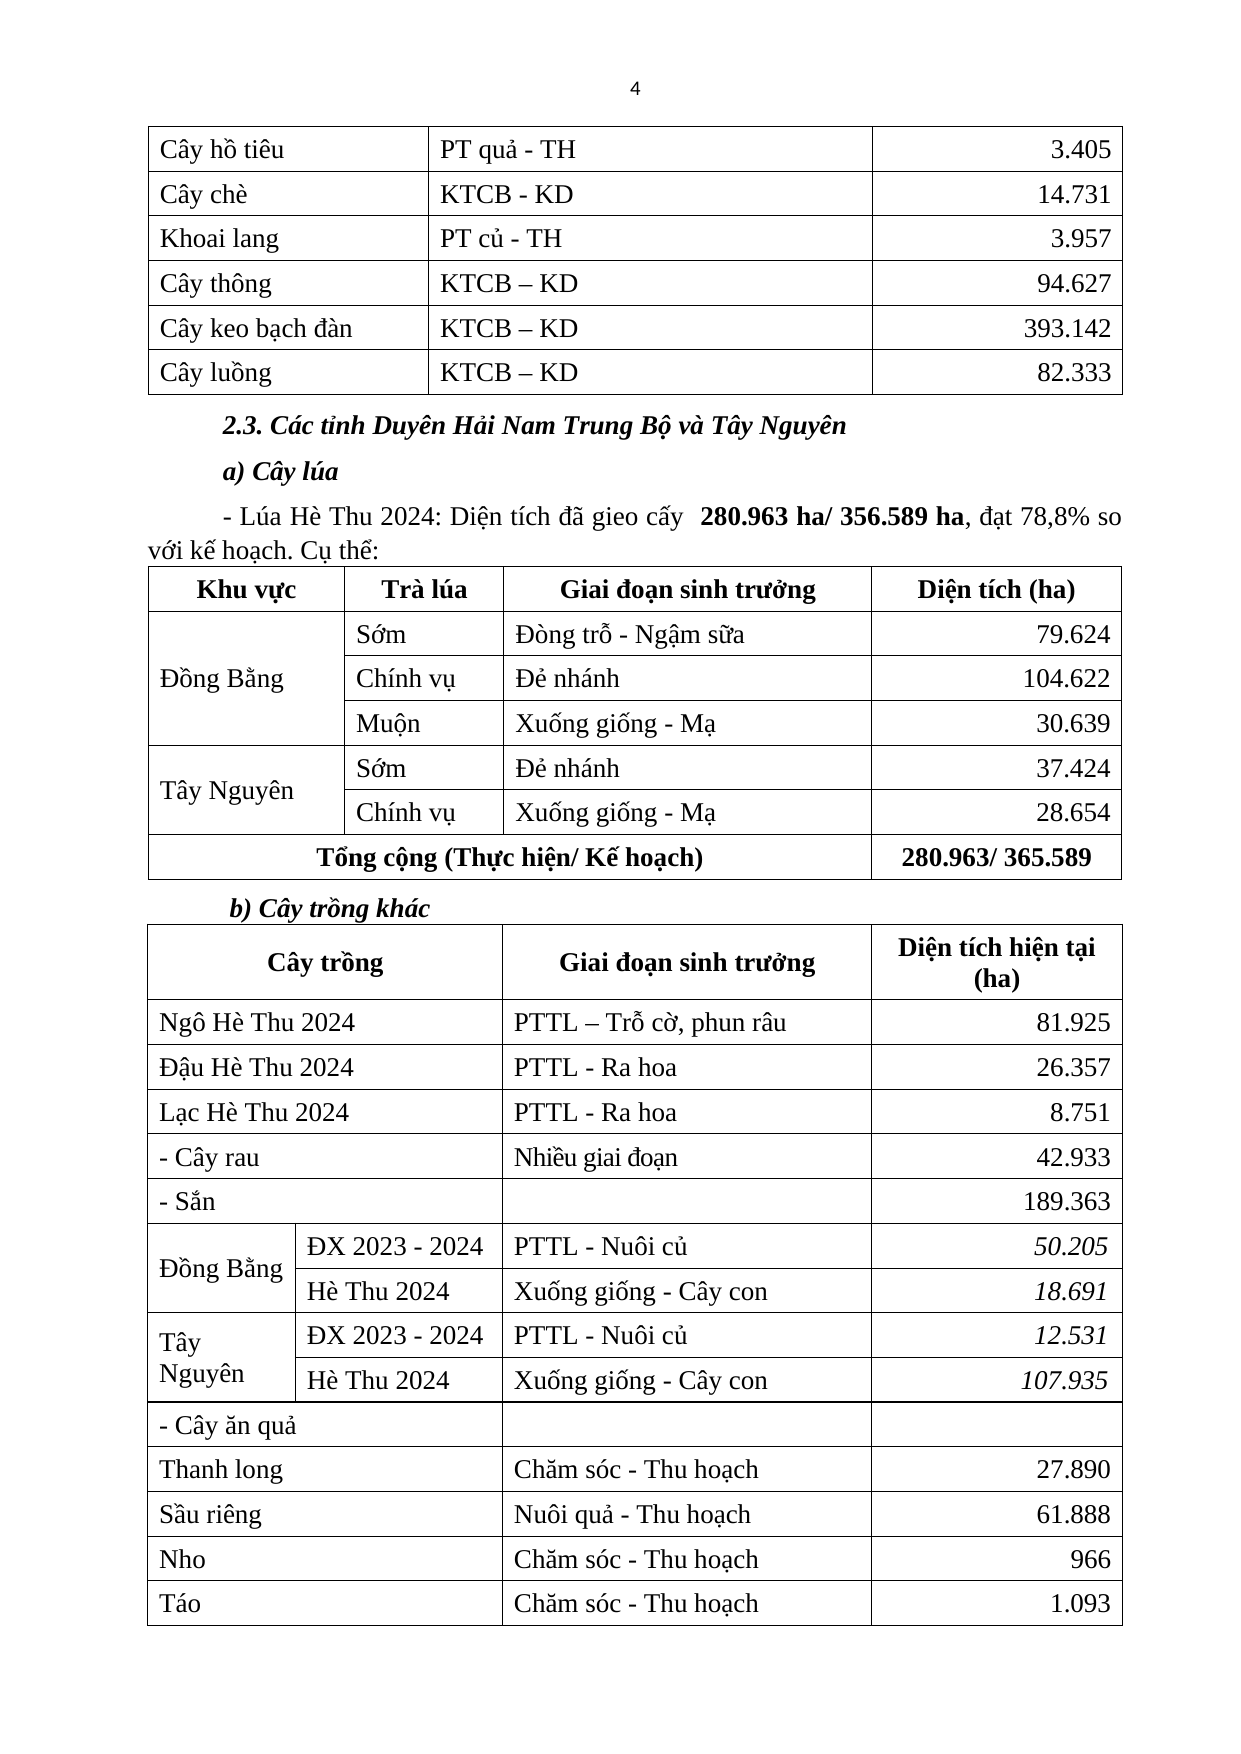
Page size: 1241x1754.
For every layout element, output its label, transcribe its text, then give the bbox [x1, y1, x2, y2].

table_cell 393.142 [873, 306, 1122, 349]
table_cell Tổng cộng (Thực hiện/ Kế hoạch) [149, 835, 871, 879]
table_cell Đẻ nhánh [504, 746, 871, 789]
table_cell Hè Thu 2024 [296, 1358, 502, 1401]
table_cell Lạc Hè Thu 2024 [148, 1090, 502, 1133]
table_header Cây trồng [148, 925, 502, 999]
table_cell 27.890 [872, 1447, 1122, 1491]
table_cell Cây thông [149, 261, 428, 304]
table_cell Chăm sóc - Thu hoạch [503, 1537, 871, 1580]
table_cell KTCB – KD [429, 350, 872, 394]
text a) Cây lúa [148, 453, 1122, 487]
table_cell 1.093 [872, 1581, 1122, 1625]
table_cell Tây Nguyên [149, 746, 344, 834]
table_cell 3.405 [873, 127, 1122, 171]
table_cell Tây Nguyên [148, 1313, 295, 1401]
table_cell Đồng Bằng [149, 612, 344, 744]
table_cell PT quả - TH [429, 127, 872, 171]
table_cell PTTL - Ra hoa [503, 1045, 871, 1089]
table_cell Sớm [345, 612, 503, 655]
table_cell PTTL - Nuôi củ [503, 1224, 871, 1267]
table_cell Cây luồng [149, 350, 428, 394]
table_cell 26.357 [872, 1045, 1122, 1089]
table_header Diện tích hiện tại (ha) [872, 925, 1122, 999]
table_cell KTCB – KD [429, 306, 872, 349]
table_cell Đòng trỗ - Ngậm sữa [504, 612, 871, 655]
table_cell [503, 1179, 871, 1223]
table_cell - Sắn [148, 1179, 502, 1223]
table_cell 104.622 [872, 656, 1121, 700]
table_cell Đậu Hè Thu 2024 [148, 1045, 502, 1089]
table_cell Nho [148, 1537, 502, 1580]
table_cell Cây hồ tiêu [149, 127, 428, 171]
table_header Diện tích (ha) [872, 567, 1121, 611]
table_header Giai đoạn sinh trưởng [504, 567, 871, 611]
table_cell 37.424 [872, 746, 1121, 789]
table_cell Nuôi quả - Thu hoạch [503, 1492, 871, 1536]
table_cell Sớm [345, 746, 503, 789]
table_cell - Cây ăn quả [148, 1403, 502, 1446]
table_cell Cây chè [149, 172, 428, 215]
table_cell Chăm sóc - Thu hoạch [503, 1581, 871, 1625]
table_cell 280.963/ 365.589 [872, 835, 1121, 879]
table_cell Chăm sóc - Thu hoạch [503, 1447, 871, 1491]
table_cell Thanh long [148, 1447, 502, 1491]
table_cell KTCB - KD [429, 172, 872, 215]
table_cell Nhiều giai đoạn [503, 1134, 871, 1178]
table_cell Chính vụ [345, 656, 503, 700]
table_cell Hè Thu 2024 [296, 1269, 502, 1312]
table_cell 28.654 [872, 790, 1121, 834]
text - Lúa Hè Thu 2024: Diện tích đã gieo cấy 280.963 ha/ 356.589 ha, đạt 78,8% so với kế hoạch. Cụ thể: [148, 499, 1122, 566]
table_cell Xuống giống - Cây con [503, 1269, 871, 1312]
table_cell 42.933 [872, 1134, 1122, 1178]
table_cell 30.639 [872, 701, 1121, 744]
table_cell Xuống giống - Mạ [504, 790, 871, 834]
table_cell 107.935 [872, 1358, 1122, 1401]
table_cell 189.363 [872, 1179, 1122, 1223]
table_cell Chính vụ [345, 790, 503, 834]
table_cell PT củ - TH [429, 216, 872, 260]
table_cell PTTL - Nuôi củ [503, 1313, 871, 1357]
table_cell 966 [872, 1537, 1122, 1580]
table_cell 14.731 [873, 172, 1122, 215]
table_cell Muộn [345, 701, 503, 744]
table_cell PTTL – Trỗ cờ, phun râu [503, 1000, 871, 1044]
text b) Cây trồng khác [148, 892, 1122, 923]
table_header Khu vực [149, 567, 344, 611]
table_cell Xuống giống - Cây con [503, 1358, 871, 1401]
table_cell 79.624 [872, 612, 1121, 655]
table_cell ĐX 2023 - 2024 [296, 1313, 502, 1357]
table_cell 82.333 [873, 350, 1122, 394]
table_cell Cây keo bạch đàn [149, 306, 428, 349]
table_cell Sầu riêng [148, 1492, 502, 1536]
table_cell 12.531 [872, 1313, 1122, 1357]
table_cell 8.751 [872, 1090, 1122, 1133]
table_cell - Cây rau [148, 1134, 502, 1178]
table_cell PTTL - Ra hoa [503, 1090, 871, 1133]
table_cell 3.957 [873, 216, 1122, 260]
table_cell Đẻ nhánh [504, 656, 871, 700]
text 2.3. Các tỉnh Duyên Hải Nam Trung Bộ và Tây Nguyên [148, 407, 1122, 441]
table_cell Táo [148, 1581, 502, 1625]
table_cell Khoai lang [149, 216, 428, 260]
table_cell 94.627 [873, 261, 1122, 304]
table_header Giai đoạn sinh trưởng [503, 925, 871, 999]
table_cell KTCB – KD [429, 261, 872, 304]
table_cell Ngô Hè Thu 2024 [148, 1000, 502, 1044]
table_cell 18.691 [872, 1269, 1122, 1312]
table_cell [503, 1403, 871, 1446]
table_cell Xuống giống - Mạ [504, 701, 871, 744]
table_cell [872, 1403, 1122, 1446]
table_header Trà lúa [345, 567, 503, 611]
table_cell 50.205 [872, 1224, 1122, 1267]
table_cell 81.925 [872, 1000, 1122, 1044]
table_cell 61.888 [872, 1492, 1122, 1536]
table_cell Đồng Bằng [148, 1224, 295, 1312]
table_cell ĐX 2023 - 2024 [296, 1224, 502, 1267]
